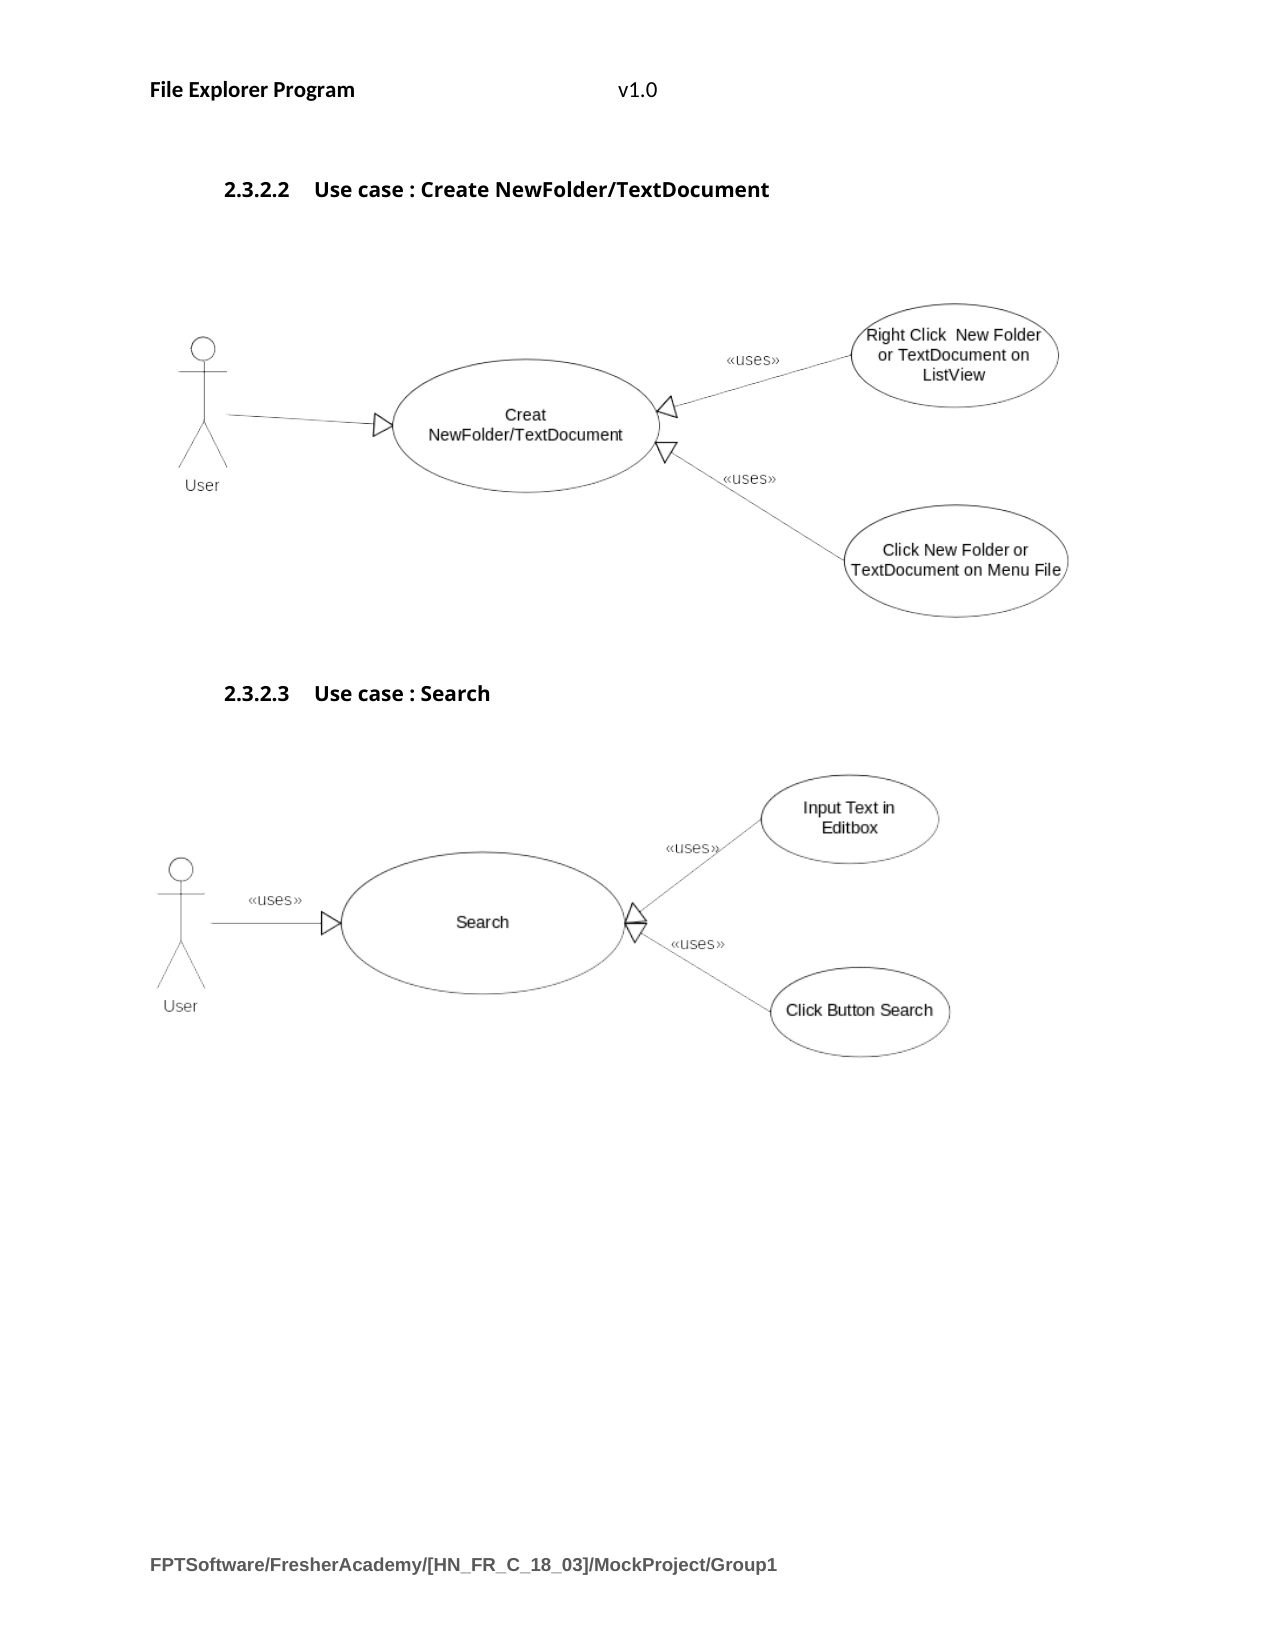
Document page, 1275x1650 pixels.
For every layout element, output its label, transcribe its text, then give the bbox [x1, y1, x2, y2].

subtitle Use case : Create NewFolder/TextDocument [224, 175, 1125, 203]
subtitle Use case : Search [224, 679, 1125, 708]
